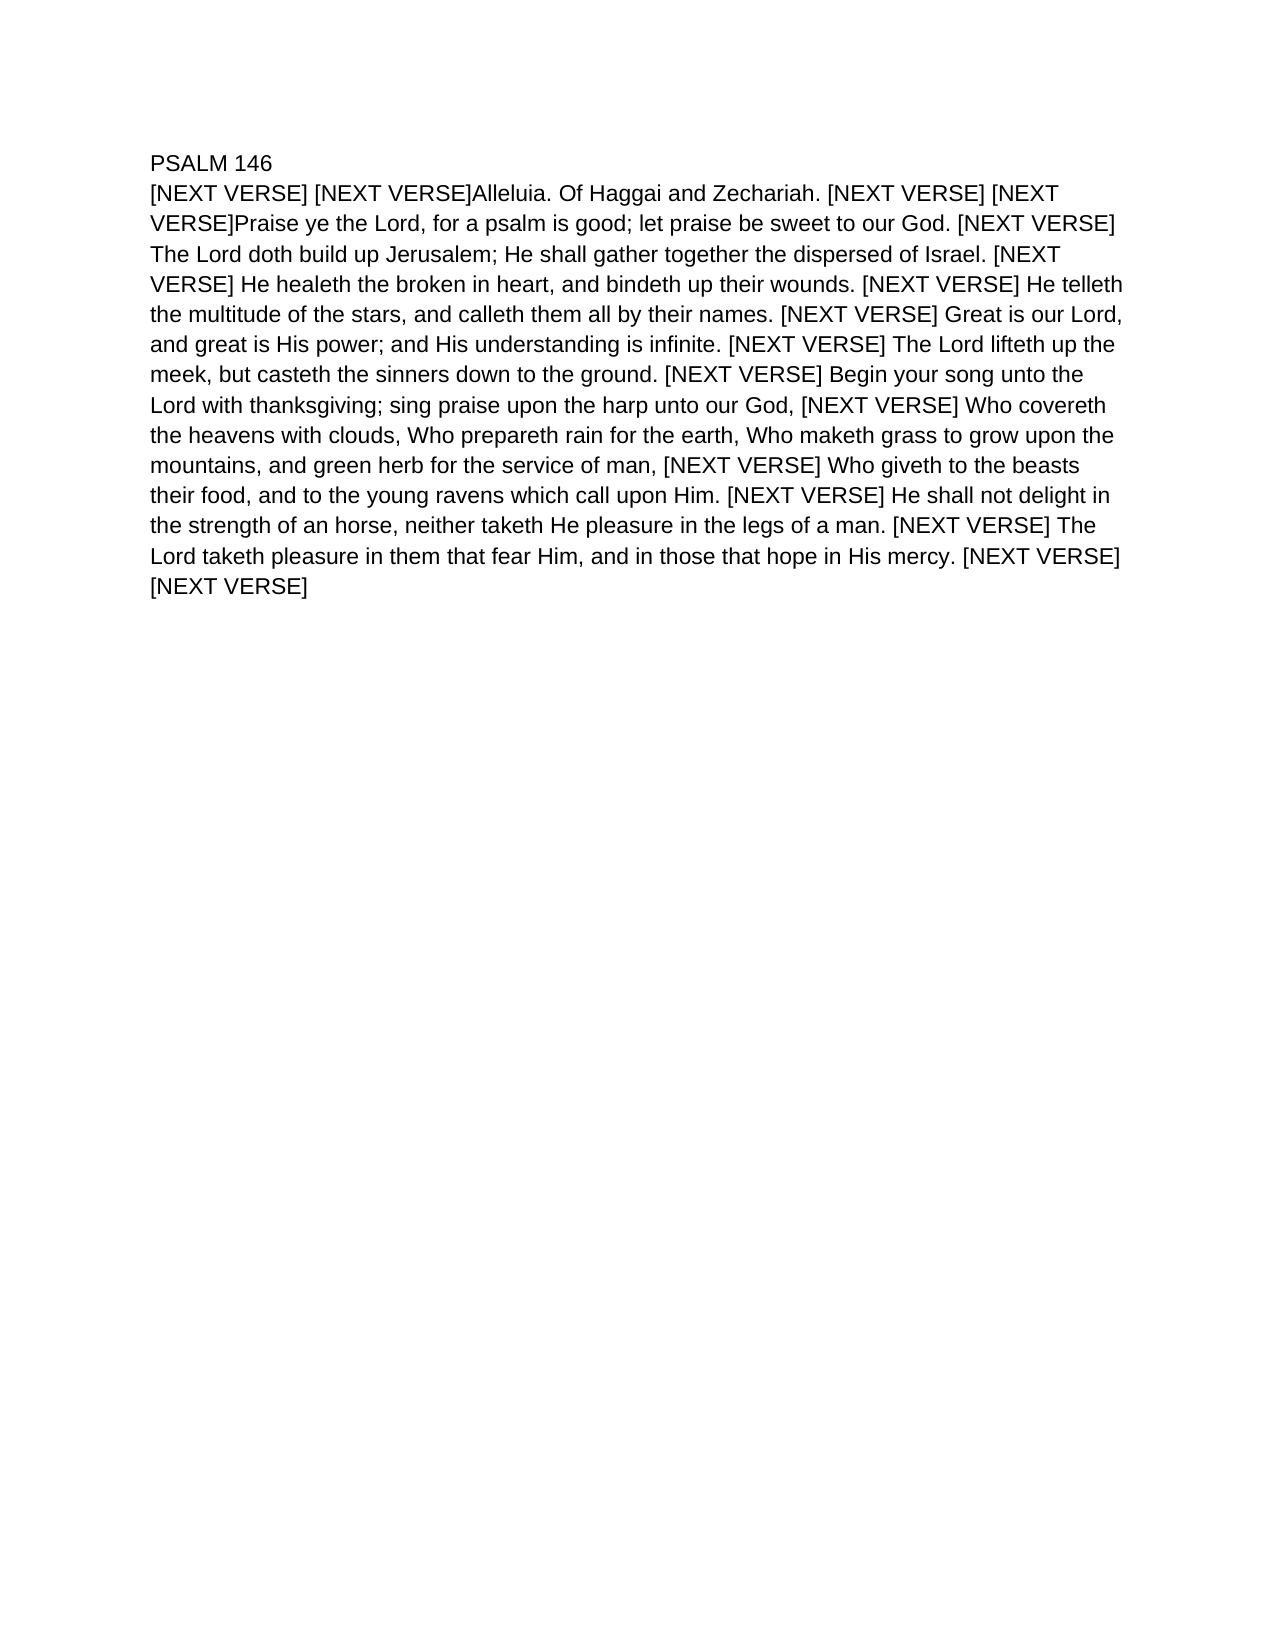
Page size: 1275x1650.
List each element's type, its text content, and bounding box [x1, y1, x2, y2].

text [NEXT VERSE] [NEXT VERSE]Alleluia. Of Haggai and Zechariah. [NEXT VERSE] [NEXT VERSE]Praise ye the Lord, for a psalm is good; let praise be sweet to our God. [NEXT VERSE] The Lord doth build up Jerusalem; He shall gather together the dispersed of Israel. [NEXT VERSE] He healeth the broken in heart, and bindeth up their wounds. [NEXT VERSE] He telleth the multitude of the stars, and calleth them all by their names. [NEXT VERSE] Great is our Lord, and great is His power; and His understanding is infinite. [NEXT VERSE] The Lord lifteth up the meek, but casteth the sinners down to the ground. [NEXT VERSE] Begin your song unto the Lord with thanksgiving; sing praise upon the harp unto our God, [NEXT VERSE] Who covereth the heavens with clouds, Who prepareth rain for the earth, Who maketh grass to grow upon the mountains, and green herb for the service of man, [NEXT VERSE] Who giveth to the beasts their food, and to the young ravens which call upon Him. [NEXT VERSE] He shall not delight in the strength of an horse, neither taketh He pleasure in the legs of a man. [NEXT VERSE] The Lord taketh pleasure in them that fear Him, and in those that hope in His mercy. [NEXT VERSE][NEXT VERSE] [150, 180, 1125, 599]
text PSALM 146 [150, 150, 1125, 176]
